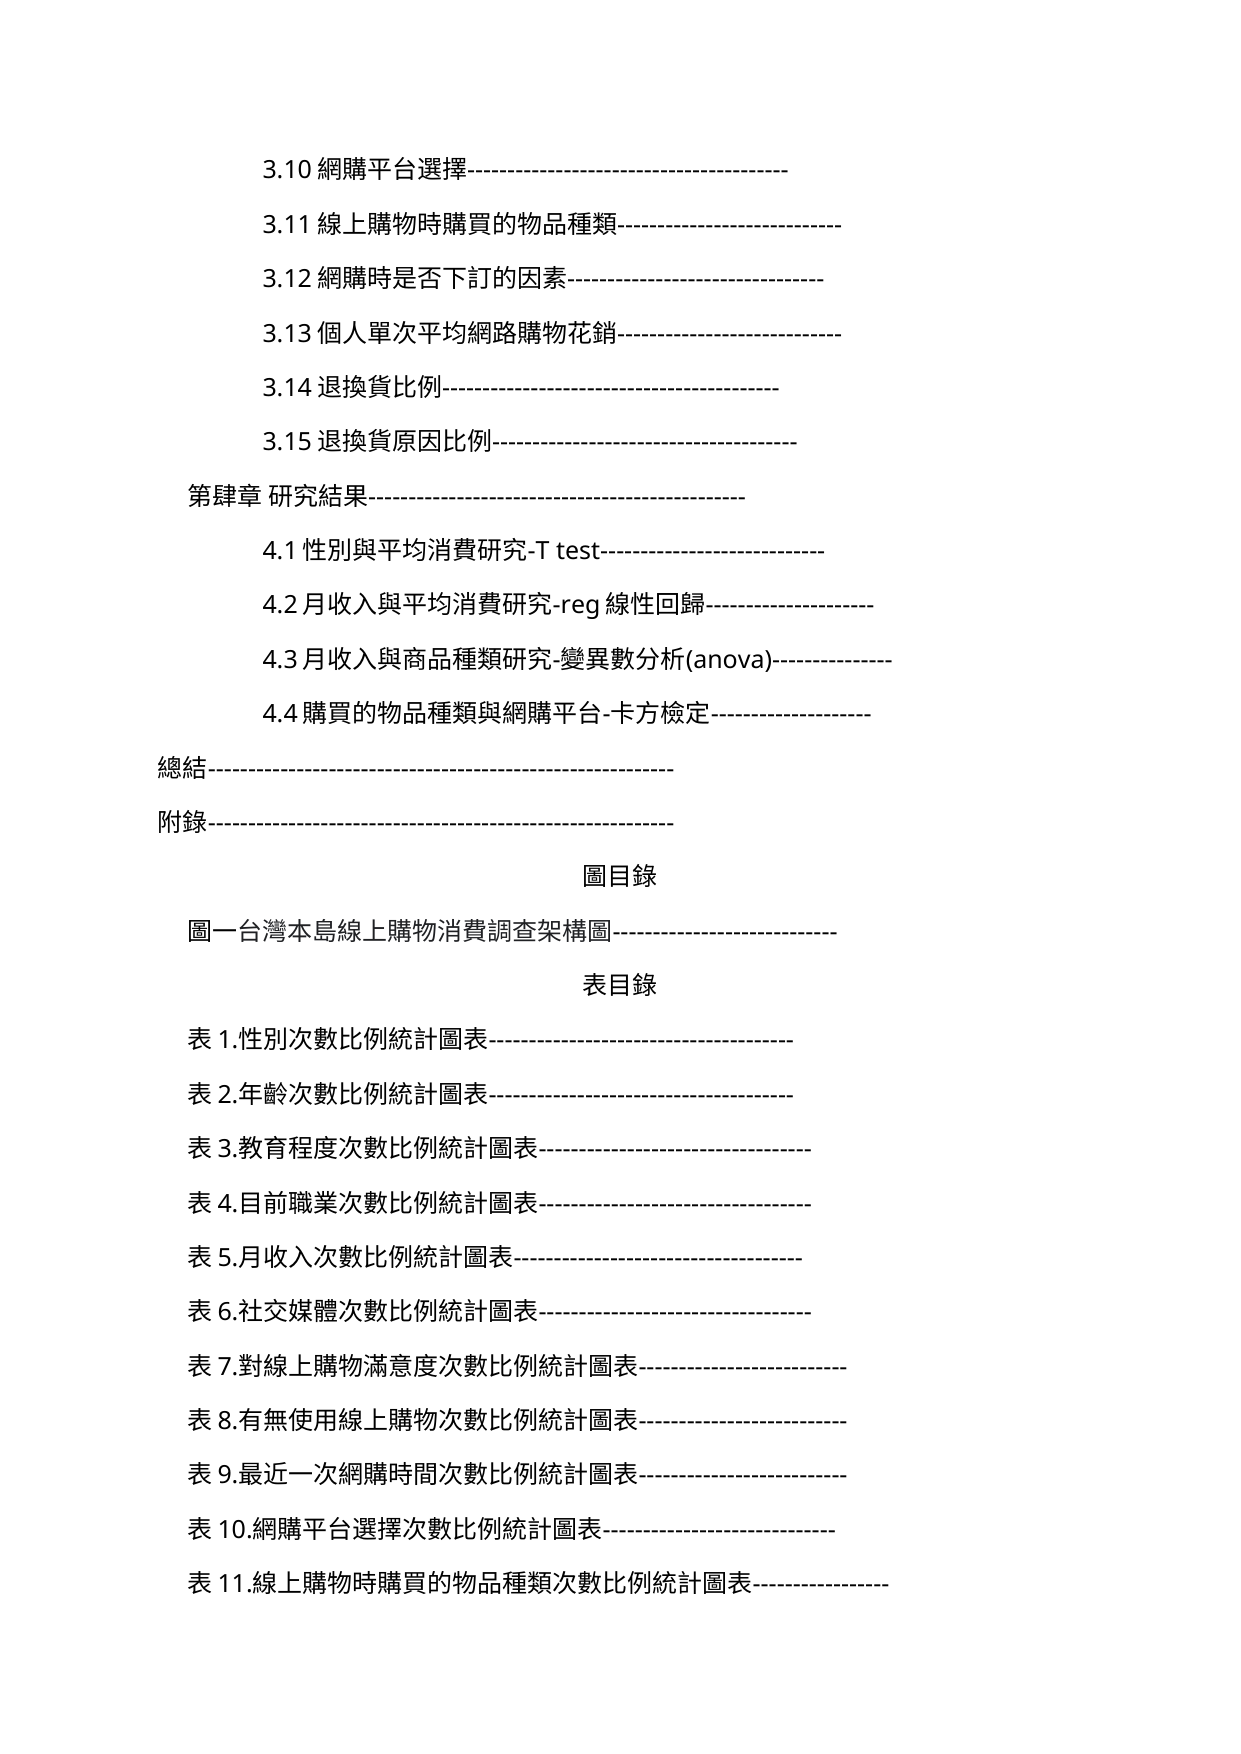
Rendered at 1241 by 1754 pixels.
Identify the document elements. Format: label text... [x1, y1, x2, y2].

text 表7.對線上購物滿意度次數比例統計圖表-------------------------- [158, 1346, 1053, 1382]
text 4.2月收入與平均消費研究-reg線性回歸--------------------- [187, 585, 1053, 621]
text 總結---------------------------------------------------------- [158, 748, 1053, 784]
text 3.14退換貨比例------------------------------------------ [187, 367, 1053, 404]
text 表2.年齡次數比例統計圖表-------------------------------------- [187, 1074, 1053, 1111]
text 3.13個人單次平均網路購物花銷---------------------------- [187, 313, 1053, 349]
text 4.1性別與平均消費研究-T test---------------------------- [187, 531, 1053, 567]
text 附錄---------------------------------------------------------- [158, 802, 1053, 839]
text 表目錄 [187, 966, 1053, 1002]
text 表9.最近一次網購時間次數比例統計圖表-------------------------- [158, 1455, 1053, 1491]
text 3.10網購平台選擇---------------------------------------- [187, 150, 1053, 186]
text 第肆章 研究結果----------------------------------------------- [187, 476, 1053, 512]
text 圖目錄 [187, 857, 1053, 893]
text 表6.社交媒體次數比例統計圖表---------------------------------- [158, 1292, 1053, 1328]
text 4.4購買的物品種類與網購平台-卡方檢定-------------------- [187, 694, 1053, 730]
text 表4.目前職業次數比例統計圖表---------------------------------- [158, 1183, 1053, 1219]
text 表11.線上購物時購買的物品種類次數比例統計圖表----------------- [158, 1564, 1053, 1600]
text 表5.月收入次數比例統計圖表------------------------------------ [158, 1237, 1053, 1274]
text 4.3月收入與商品種類研究-變異數分析(anova)--------------- [187, 639, 1053, 676]
text 表1.性別次數比例統計圖表-------------------------------------- [187, 1020, 1053, 1056]
text 圖一台灣本島線上購物消費調查架構圖---------------------------- [612, 911, 1053, 947]
text 表8.有無使用線上購物次數比例統計圖表-------------------------- [158, 1401, 1053, 1437]
text 3.12網購時是否下訂的因素-------------------------------- [187, 259, 1053, 295]
text 表10.網購平台選擇次數比例統計圖表----------------------------- [158, 1509, 1053, 1546]
text 3.15退換貨原因比例-------------------------------------- [187, 422, 1053, 458]
text 表3.教育程度次數比例統計圖表---------------------------------- [187, 1129, 1053, 1165]
text 3.11線上購物時購買的物品種類---------------------------- [187, 204, 1053, 241]
